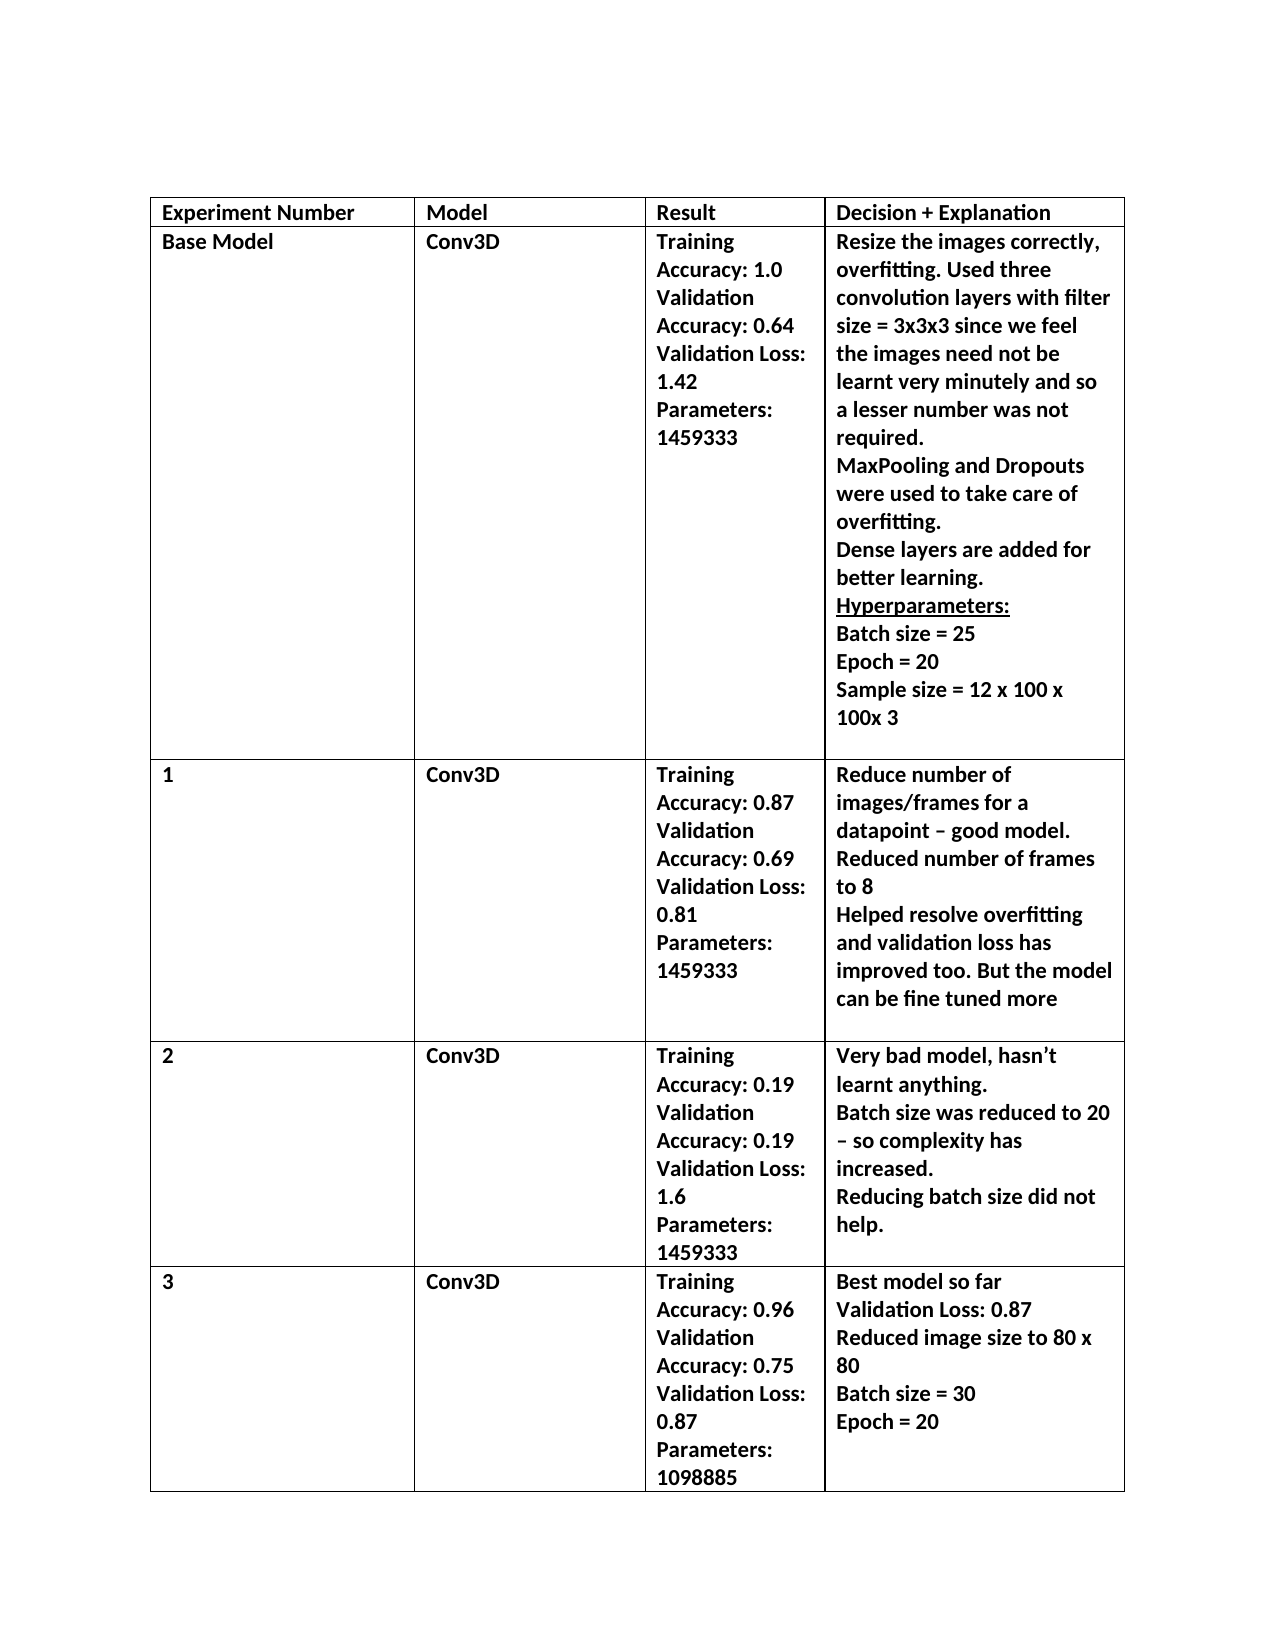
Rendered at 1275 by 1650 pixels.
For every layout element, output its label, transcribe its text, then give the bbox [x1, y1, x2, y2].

table_cell Conv3D [415, 1267, 645, 1491]
table_cell 1 [151, 760, 414, 1041]
table_cell Conv3D [415, 760, 645, 1041]
table_header Decision + Explanation [826, 198, 1124, 226]
table_cell Conv3D [415, 227, 645, 759]
table_cell 2 [151, 1042, 414, 1266]
table_header Model [415, 198, 645, 226]
table_cell Conv3D [415, 1042, 645, 1266]
table_cell Very bad model, hasn’t learnt anything. Batch size was reduced to 20 – so complexity has increased. Reducing batch size did not help. [826, 1042, 1124, 1266]
table_cell 3 [151, 1267, 414, 1491]
table_cell Resize the images correctly, overfitting. Used three convolution layers with filter size = 3x3x3 since we feel the images need not be learnt very minutely and so a lesser number was not required. MaxPooling and Dropouts were used to take care of overfitting. Dense layers are added for better learning. Hyperparameters: Batch size = 25 Epoch = 20 Sample size = 12 x 100 x 100x 3 [826, 227, 1124, 759]
table_cell Base Model [151, 227, 414, 759]
table_cell Training Accuracy: 0.87 Validation Accuracy: 0.69 Validation Loss: 0.81 Parameters: 1459333 [646, 760, 824, 1041]
table_cell Best model so far Validation Loss: 0.87 Reduced image size to 80 x 80 Batch size = 30 Epoch = 20 [826, 1267, 1124, 1491]
table_header Experiment Number [151, 198, 414, 226]
table_cell Training Accuracy: 0.19 Validation Accuracy: 0.19 Validation Loss: 1.6 Parameters: 1459333 [646, 1042, 824, 1266]
table_header Result [646, 198, 824, 226]
table_cell Training Accuracy: 0.96 Validation Accuracy: 0.75 Validation Loss: 0.87 Parameters: 1098885 [646, 1267, 824, 1491]
table_cell Training Accuracy: 1.0 Validation Accuracy: 0.64 Validation Loss: 1.42 Parameters: 1459333 [646, 227, 824, 759]
table_cell Reduce number of images/frames for a datapoint – good model. Reduced number of frames to 8 Helped resolve overfitting and validation loss has improved too. But the model can be fine tuned more [826, 760, 1124, 1041]
